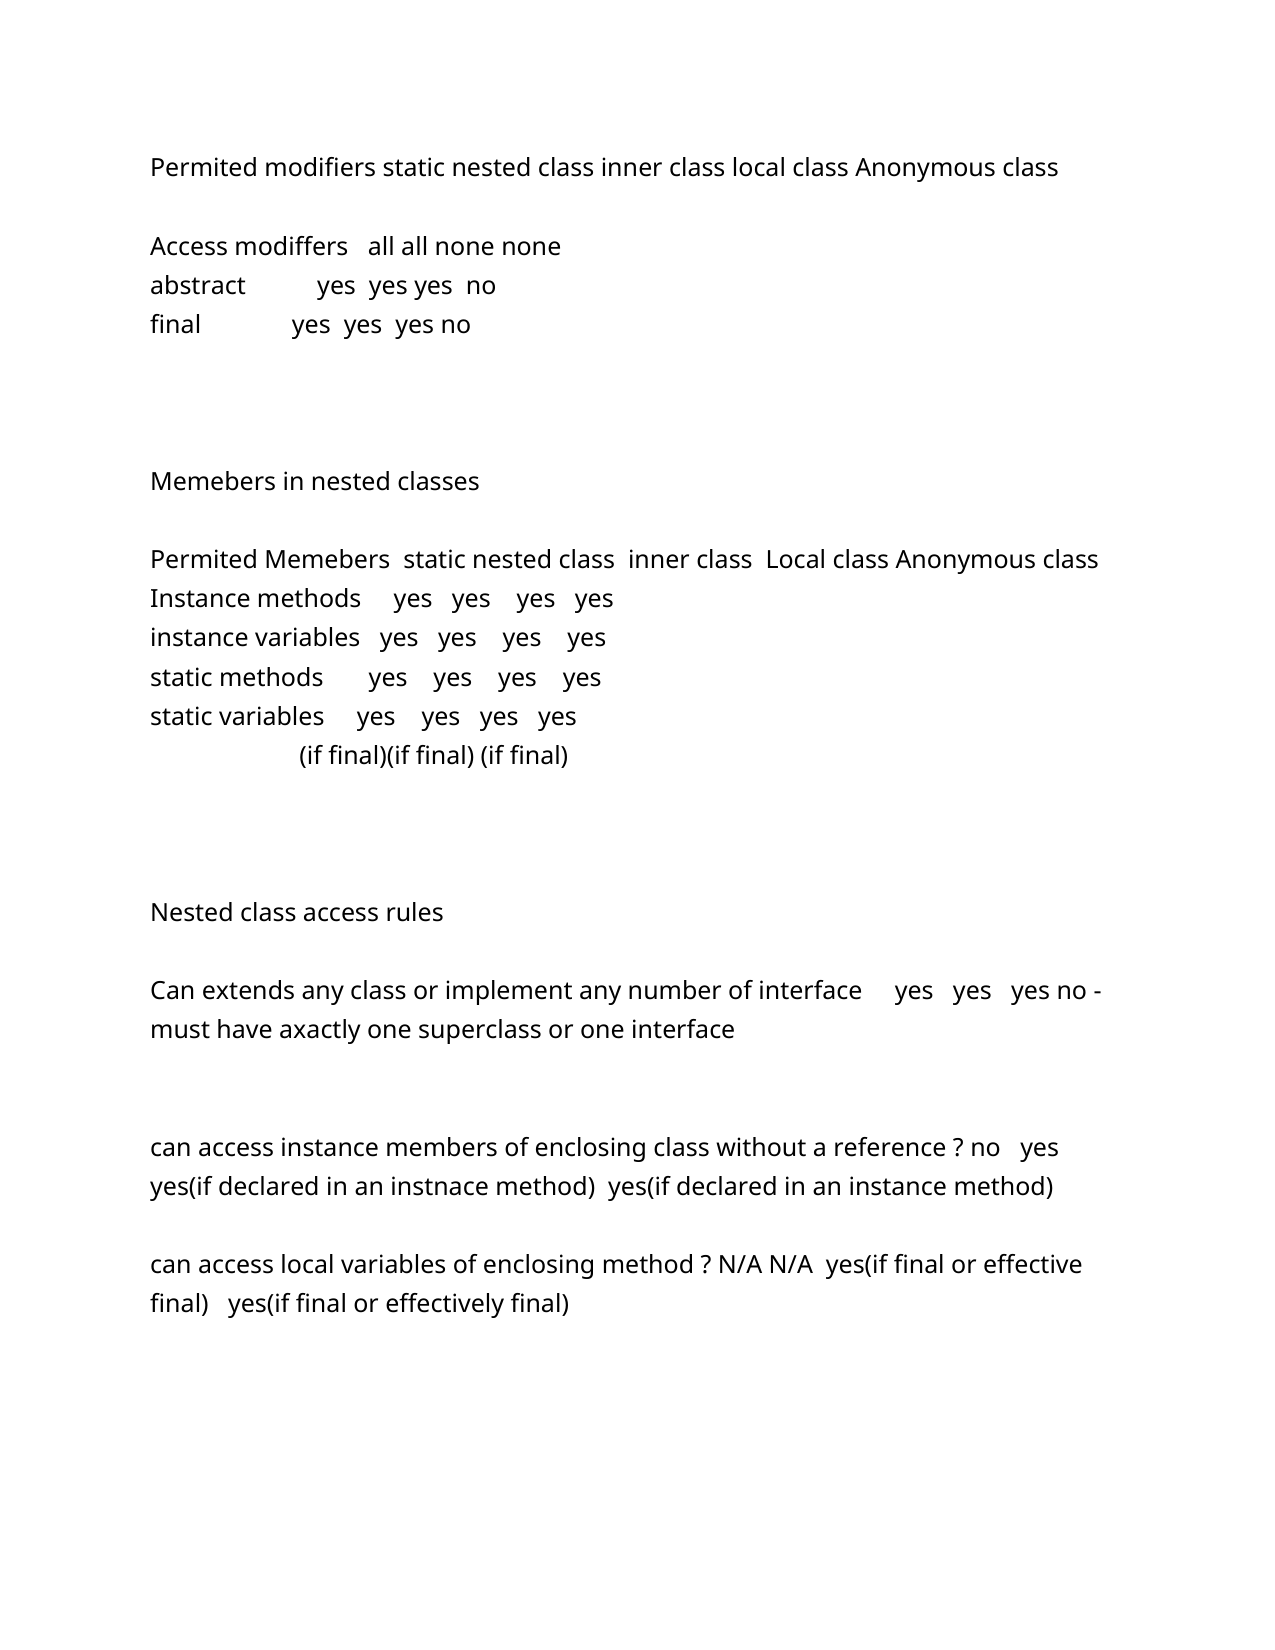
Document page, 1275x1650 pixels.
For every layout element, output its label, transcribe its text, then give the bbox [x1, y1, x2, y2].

text static variables yes yes yes yes [150, 698, 1125, 732]
text abstract yes yes yes no [150, 267, 1125, 302]
text Memebers in nested classes [150, 463, 1125, 497]
text Permited modifiers static nested class inner class local class Anonymous class [150, 150, 1125, 184]
text Can extends any class or implement any number of interface yes yes yes no - must have axactly one superclass or one interface [150, 972, 1125, 1046]
text can access local variables of enclosing method ? N/A N/A yes(if final or effective final) yes(if final or effectively final) [150, 1247, 1125, 1320]
text (if final)(if final) (if final) [150, 737, 1125, 772]
text final yes yes yes no [150, 307, 1125, 341]
text static methods yes yes yes yes [150, 659, 1125, 693]
text instance variables yes yes yes yes [150, 620, 1125, 654]
text Instance methods yes yes yes yes [150, 581, 1125, 615]
text Permited Memebers static nested class inner class Local class Anonymous class [150, 542, 1125, 576]
text Access modiffers all all none none [150, 228, 1125, 262]
text can access instance members of enclosing class without a reference ? no yes yes(if declared in an instnace method) yes(if declared in an instance method) [150, 1129, 1125, 1202]
text Nested class access rules [150, 894, 1125, 928]
